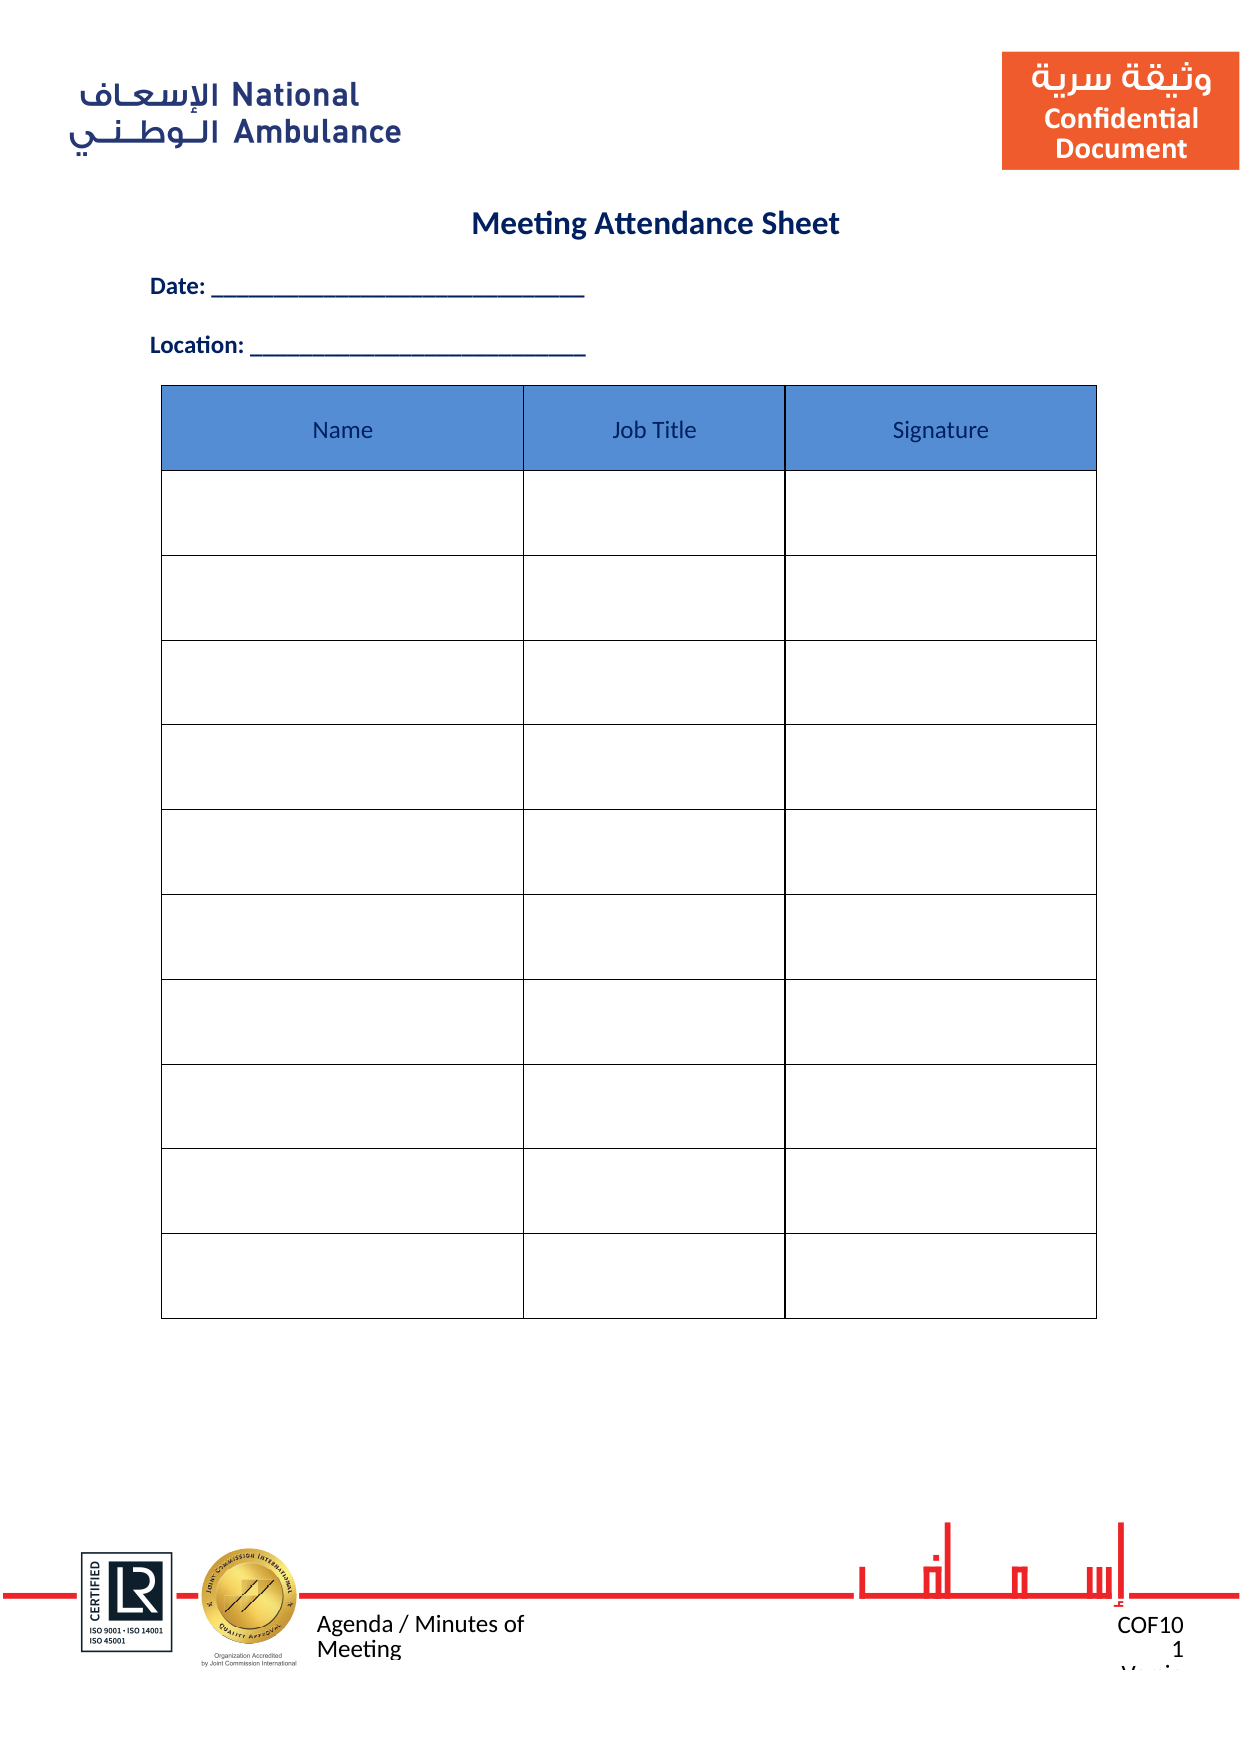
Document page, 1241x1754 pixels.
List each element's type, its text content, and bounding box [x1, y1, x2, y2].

text Date: ______________________________ [150, 268, 1161, 301]
table_cell [162, 556, 523, 639]
table_cell [524, 556, 784, 639]
table_cell [524, 725, 784, 809]
table_cell [524, 641, 784, 724]
table_cell [162, 641, 523, 724]
table_cell [786, 1149, 1096, 1233]
table_cell [786, 556, 1096, 639]
text Meeting Attendance Sheet [150, 202, 1161, 243]
table_cell [524, 471, 784, 555]
table_cell [786, 980, 1096, 1063]
picture [3, 1, 1240, 1750]
table_cell [524, 1149, 784, 1233]
text Location: ___________________________ [150, 326, 1161, 360]
table_cell [162, 471, 523, 555]
table_cell [786, 471, 1096, 555]
table_cell [786, 1234, 1096, 1318]
table_cell [524, 1234, 784, 1318]
table_header Name [162, 386, 523, 470]
table_cell [162, 895, 523, 979]
table_header Job Title [524, 386, 784, 470]
table_cell [786, 1065, 1096, 1148]
table_cell [162, 1065, 523, 1148]
table_cell [786, 641, 1096, 724]
table_cell [786, 725, 1096, 809]
table_cell [524, 810, 784, 894]
table_cell [786, 810, 1096, 894]
table_cell [162, 725, 523, 809]
table_cell [162, 980, 523, 1063]
table_cell [524, 980, 784, 1063]
table_cell [524, 1065, 784, 1148]
table_cell [162, 1149, 523, 1233]
table_header Signature [786, 386, 1096, 470]
table_cell [524, 895, 784, 979]
table_cell [786, 895, 1096, 979]
table_cell [162, 810, 523, 894]
table_cell [162, 1234, 523, 1318]
